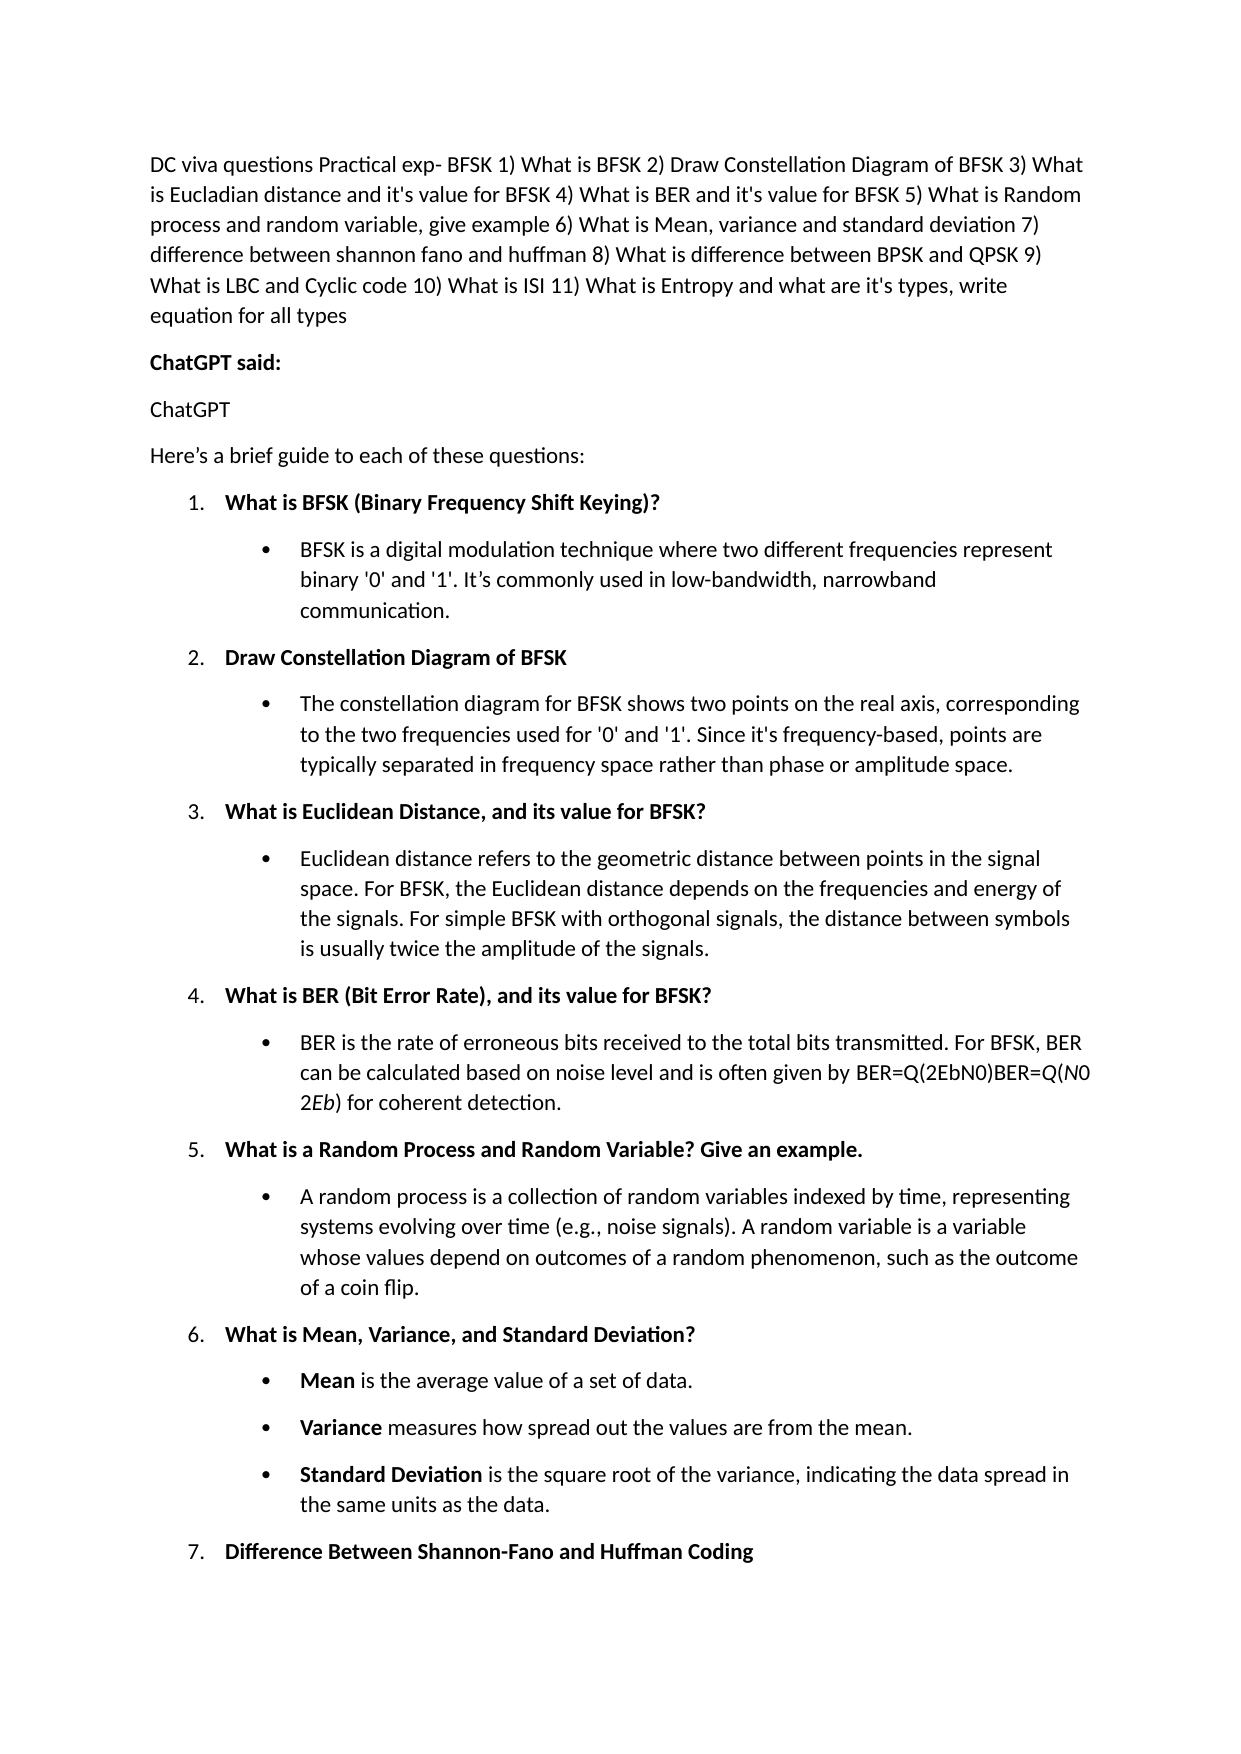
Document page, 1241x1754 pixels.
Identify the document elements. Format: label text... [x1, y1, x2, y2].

text ChatGPT said: [150, 348, 1090, 376]
text ChatGPT [150, 395, 1090, 423]
list BFSK is a digital modulation technique where two different frequencies represent binary '0' and '1'. It’s commonly used in low-bandwidth, narrowband communication. [262, 535, 1090, 624]
list What is Mean, Variance, and Standard Deviation? [187, 1320, 1090, 1348]
list The constellation diagram for BFSK shows two points on the real axis, corresponding to the two frequencies used for '0' and '1'. Since it's frequency-based, points are typically separated in frequency space rather than phase or amplitude space. [262, 689, 1090, 778]
list Variance measures how spread out the values are from the mean. [262, 1413, 1090, 1442]
list Difference Between Shannon-Fano and Huffman Coding [187, 1537, 1090, 1566]
list What is a Random Process and Random Variable? Give an example. [187, 1135, 1090, 1163]
list What is BER (Bit Error Rate), and its value for BFSK? [187, 981, 1090, 1009]
list What is Euclidean Distance, and its value for BFSK? [187, 797, 1090, 825]
list Euclidean distance refers to the geometric distance between points in the signal space. For BFSK, the Euclidean distance depends on the frequencies and energy of the signals. For simple BFSK with orthogonal signals, the distance between symbols is usually twice the amplitude of the signals. [262, 844, 1090, 962]
list A random process is a collection of random variables indexed by time, representing systems evolving over time (e.g., noise signals). A random variable is a variable whose values depend on outcomes of a random phenomenon, such as the outcome of a coin flip. [262, 1182, 1090, 1301]
list What is BFSK (Binary Frequency Shift Keying)? [187, 488, 1090, 517]
text DC viva questions Practical exp- BFSK 1) What is BFSK 2) Draw Constellation Diagram of BFSK 3) What is Eucladian distance and it's value for BFSK 4) What is BER and it's value for BFSK 5) What is Random process and random variable, give example 6) What is Mean, variance and standard deviation 7) difference between shannon fano and huffman 8) What is difference between BPSK and QPSK 9) What is LBC and Cyclic code 10) What is ISI 11) What is Entropy and what are it's types, write equation for all types [150, 150, 1090, 329]
list Draw Constellation Diagram of BFSK [187, 643, 1090, 671]
list Standard Deviation is the square root of the variance, indicating the data spread in the same units as the data. [262, 1460, 1090, 1519]
list Mean is the average value of a set of data. [262, 1367, 1090, 1395]
list BER is the rate of erroneous bits received to the total bits transmitted. For BFSK, BER can be calculated based on noise level and is often given by BER=Q(2EbN0)BER=Q(N0​2Eb​​​) for coherent detection. [262, 1028, 1090, 1117]
text Here’s a brief guide to each of these questions: [150, 442, 1090, 470]
